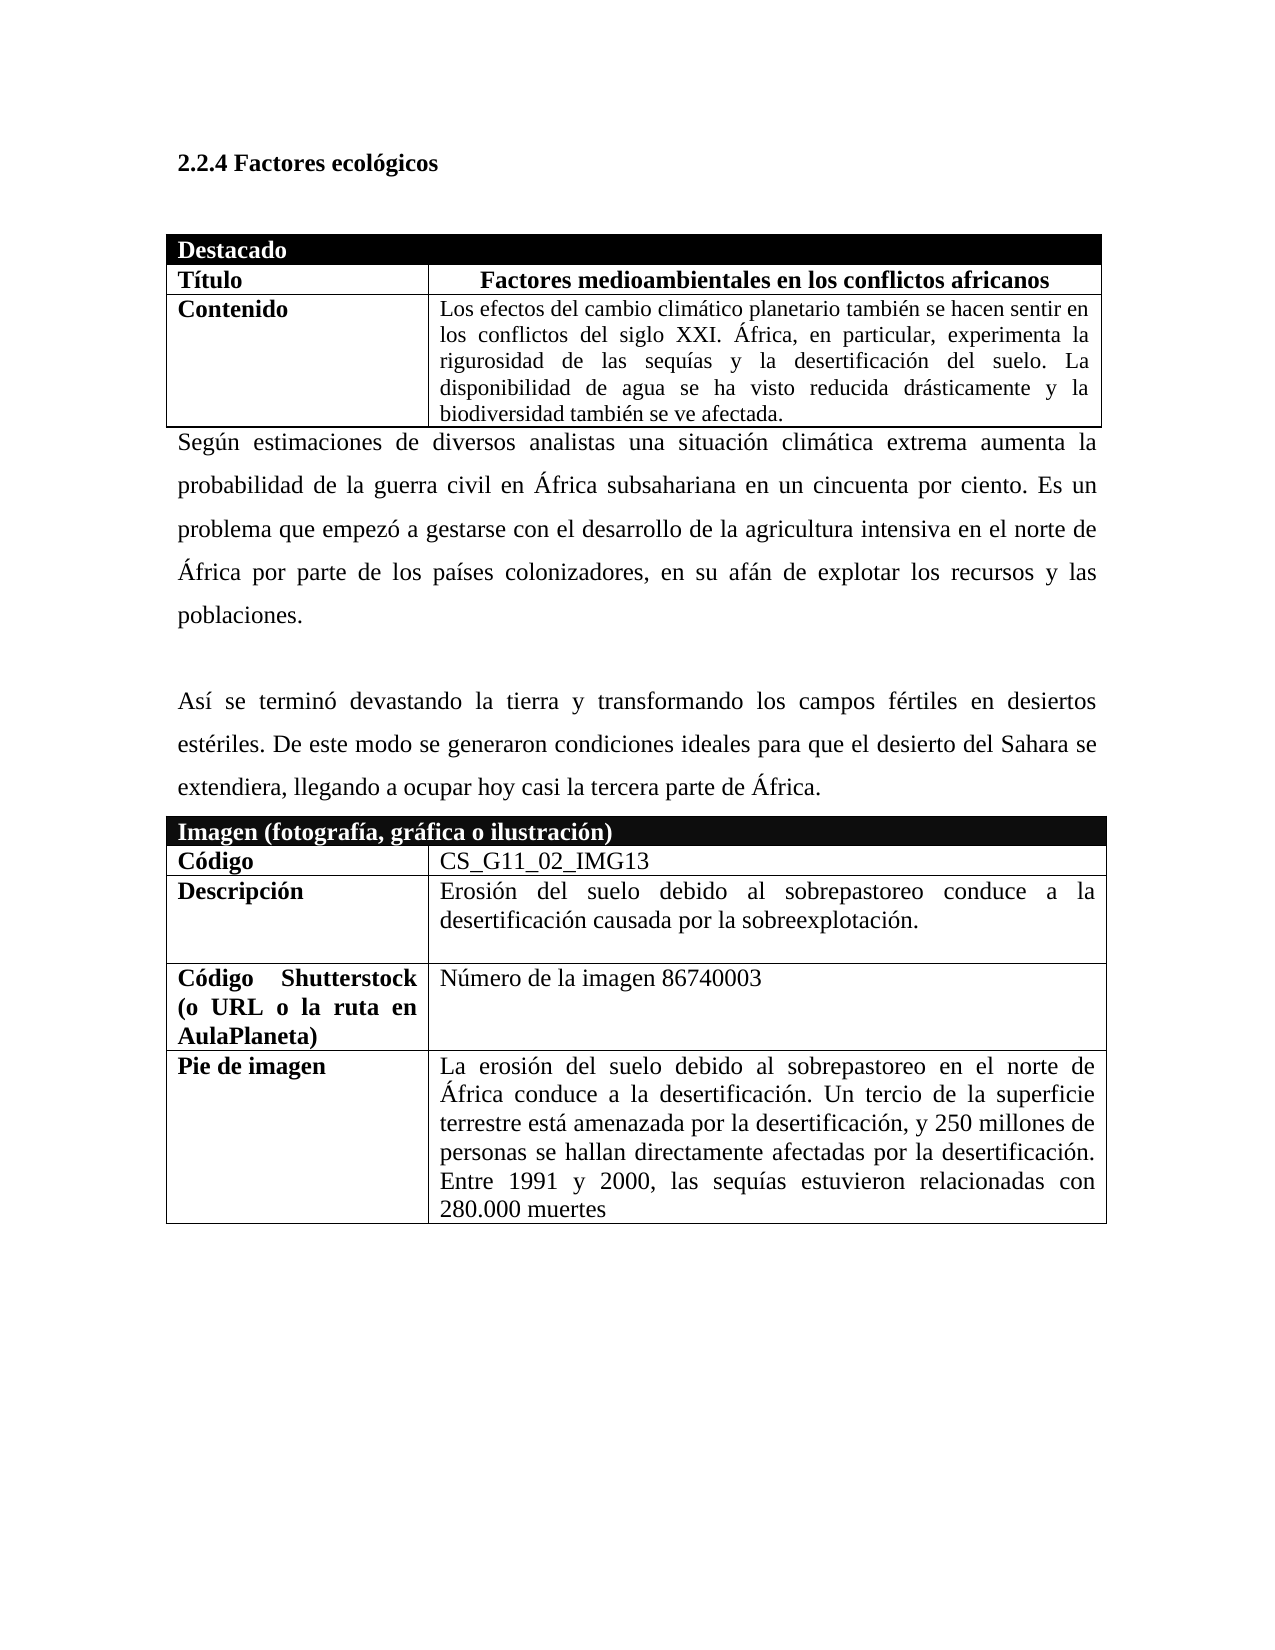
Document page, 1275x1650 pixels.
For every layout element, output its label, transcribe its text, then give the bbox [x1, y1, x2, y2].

text Así se terminó devastando la tierra y transformando los campos fértiles en desiertos estériles. De este modo se generaron condiciones ideales para que el desierto del Sahara se extendiera, llegando a ocupar hoy casi la tercera parte de África. [177, 686, 1098, 801]
text 2.2.4 Factores ecológicos [177, 148, 1098, 176]
table_cell Contenido [167, 295, 428, 426]
table_cell Erosión del suelo debido al sobrepastoreo conduce a la desertificación causada por la sobreexplotación. [429, 876, 1106, 962]
table_cell Título [167, 265, 428, 293]
table_cell Descripción [167, 876, 428, 962]
table_cell Número de la imagen 86740003 [429, 964, 1106, 1050]
table_cell Pie de imagen [167, 1051, 428, 1223]
table_header Destacado [167, 235, 1101, 264]
table_cell Los efectos del cambio climático planetario también se hacen sentir en los conflictos del siglo XXI. África, en particular, experimenta la rigurosidad de las sequías y la desertificación del suelo. La disponibilidad de agua se ha visto reducida drásticamente y la biodiversidad también se ve afectada. [429, 295, 1101, 426]
table_cell La erosión del suelo debido al sobrepastoreo en el norte de África conduce a la desertificación. Un tercio de la superficie terrestre está amenazada por la desertificación, y 250 millones de personas se hallan directamente afectadas por la desertificación. Entre 1991 y 2000, las sequías estuvieron relacionadas con 280.000 muertes [429, 1051, 1106, 1223]
table_cell Código Shutterstock (o URL o la ruta en AulaPlaneta) [167, 964, 428, 1050]
table_header Imagen (fotografía, gráfica o ilustración) [167, 817, 1106, 845]
table_cell Código [167, 846, 428, 875]
text Según estimaciones de diversos analistas una situación climática extrema aumenta la probabilidad de la guerra civil en África subsahariana en un cincuenta por ciento. Es un problema que empezó a gestarse con el desarrollo de la agricultura intensiva en el norte de África por parte de los países colonizadores, en su afán de explotar los recursos y las poblaciones. [177, 428, 1098, 629]
table_cell CS_G11_02_IMG13 [429, 846, 1106, 875]
table_cell Factores medioambientales en los conflictos africanos [429, 265, 1101, 293]
